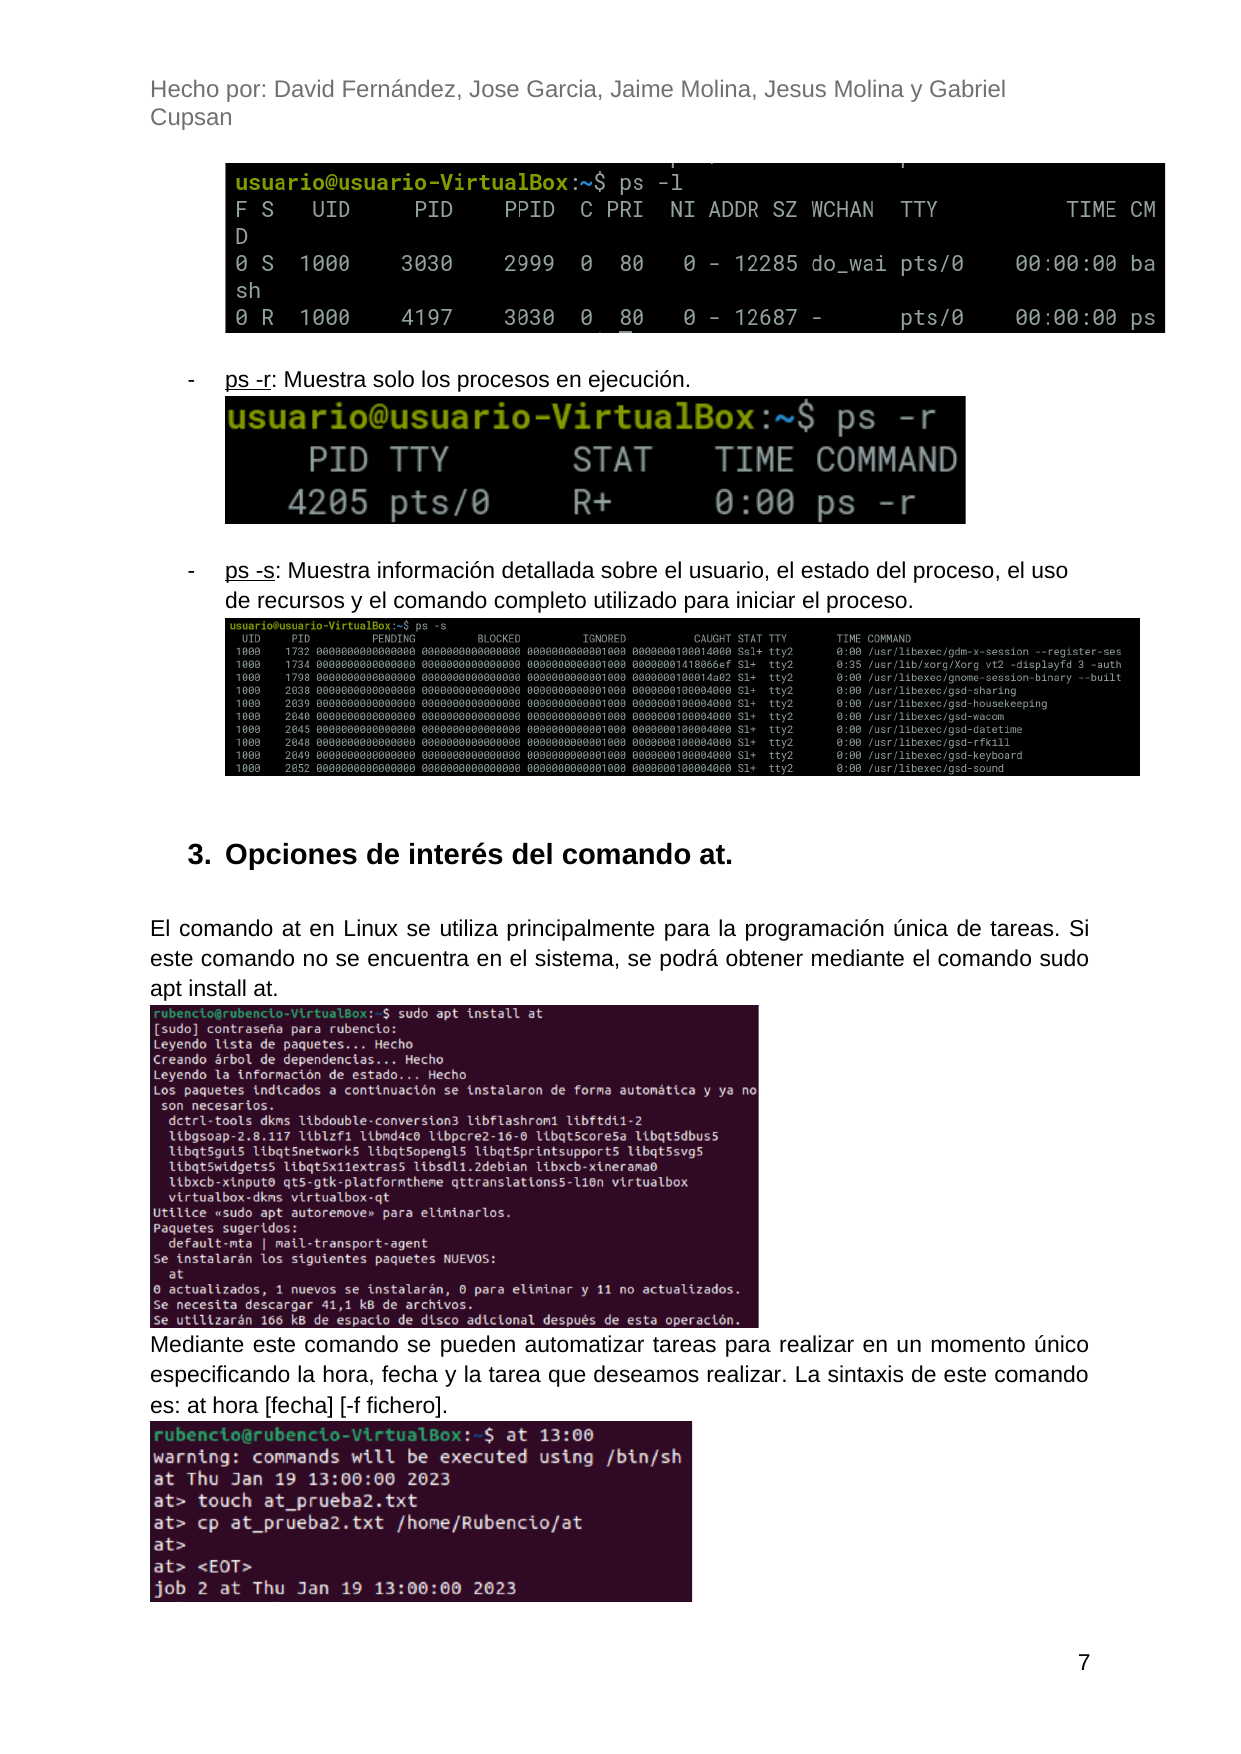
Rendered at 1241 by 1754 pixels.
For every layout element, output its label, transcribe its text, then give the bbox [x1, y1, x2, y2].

list Opciones de interés del comando at. [187, 837, 1090, 871]
picture [150, 1421, 693, 1602]
list ps -r: Muestra solo los procesos en ejecución. [187, 366, 1090, 393]
picture [225, 163, 1166, 333]
picture [225, 618, 1140, 776]
text Mediante este comando se pueden automatizar tareas para realizar en un momento único especificando la hora, fecha y la tarea que deseamos realizar. La sintaxis de este comando es: at hora [fecha] [-f fichero]. [150, 1331, 1090, 1418]
text El comando at en Linux se utiliza principalmente para la programación única de tareas. Si este comando no se encuentra en el sistema, se podrá obtener mediante el comando sudo apt install at. [150, 914, 1090, 1001]
list ps -s: Muestra información detallada sobre el usuario, el estado del proceso, el uso de recursos y el comando completo utilizado para iniciar el proceso. [187, 557, 1090, 614]
picture [150, 1005, 759, 1328]
picture [225, 396, 966, 524]
